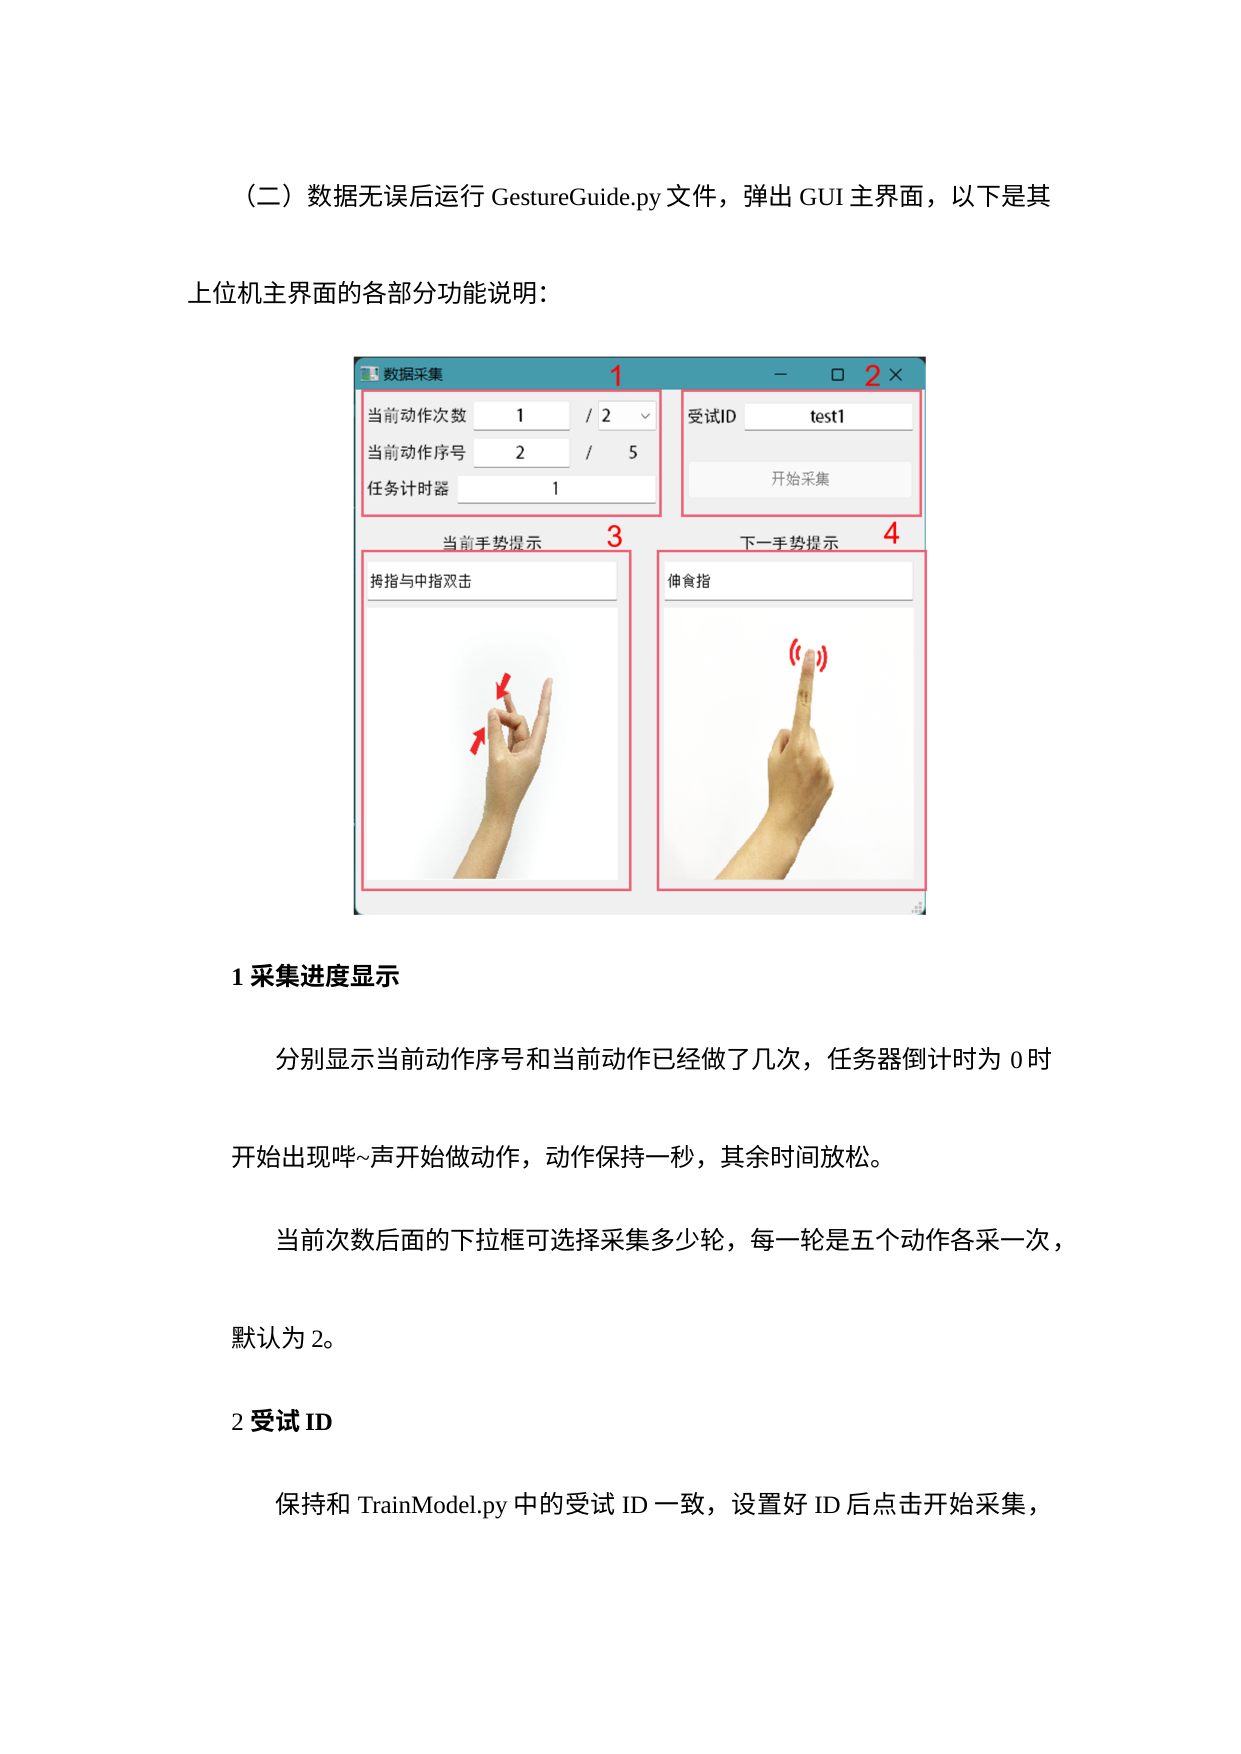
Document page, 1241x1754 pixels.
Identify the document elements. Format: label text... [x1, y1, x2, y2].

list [231, 1470, 1053, 1535]
list 1 采集进度显示 [187, 942, 1053, 1007]
list 当前次数后面的下拉框可选择采集多少轮，每一轮是五个动作各采一次，默认为2。 [231, 1206, 1053, 1369]
list 分别显示当前动作序号和当前动作已经做了几次，任务器倒计时为0时开始出现哔~声开始做动作，动作保持一秒，其余时间放松。 [231, 1026, 1053, 1188]
list （二）数据无误后运行GestureGuide.py文件，弹出GUI主界面，以下是其上位机主界面的各部分功能说明： [187, 162, 1053, 324]
picture [338, 342, 945, 923]
list 2 受试ID [187, 1387, 1053, 1452]
